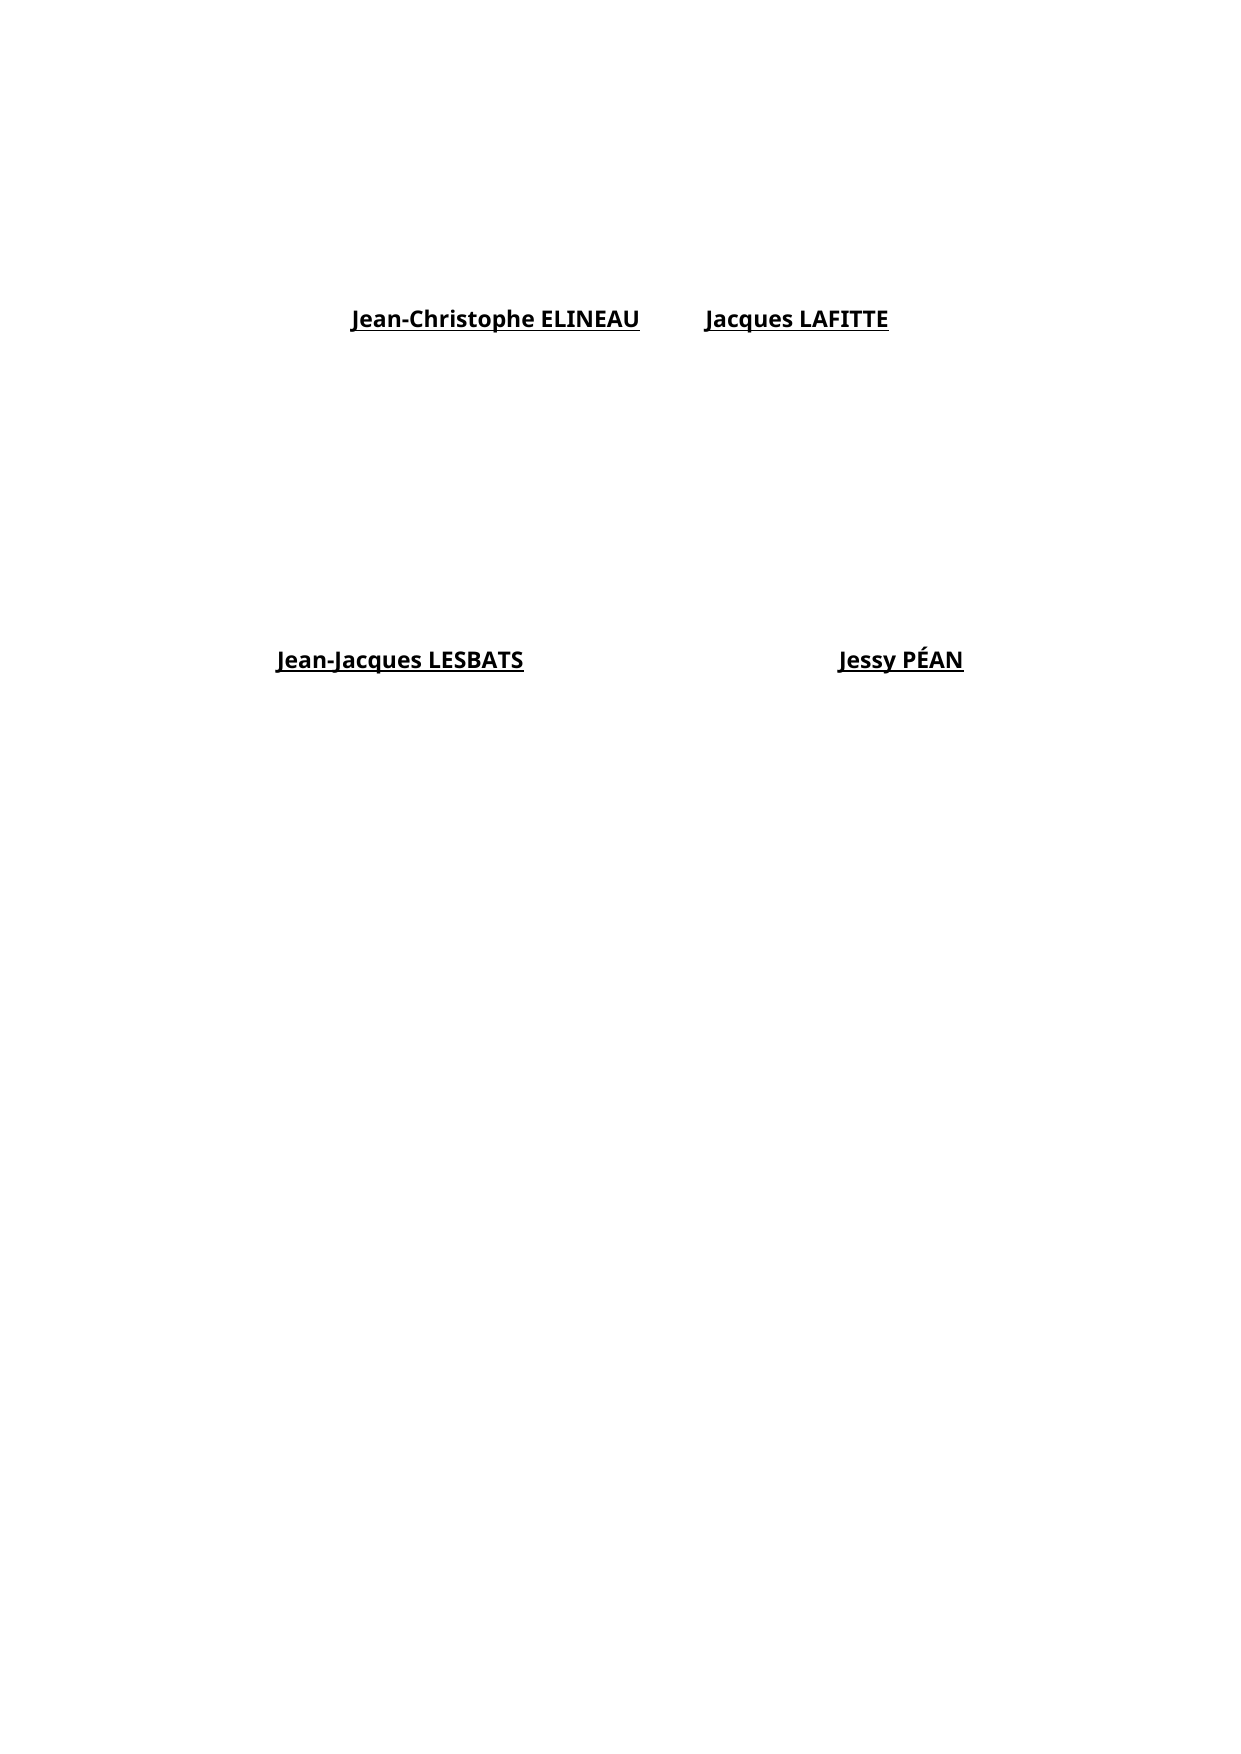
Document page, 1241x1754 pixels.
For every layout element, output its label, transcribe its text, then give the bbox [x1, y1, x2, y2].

text Jean-Jacques LESBATS Jessy PÉAN [148, 644, 1093, 675]
text Jean-Christophe ELINEAU Jacques LAFITTE [148, 303, 1093, 334]
